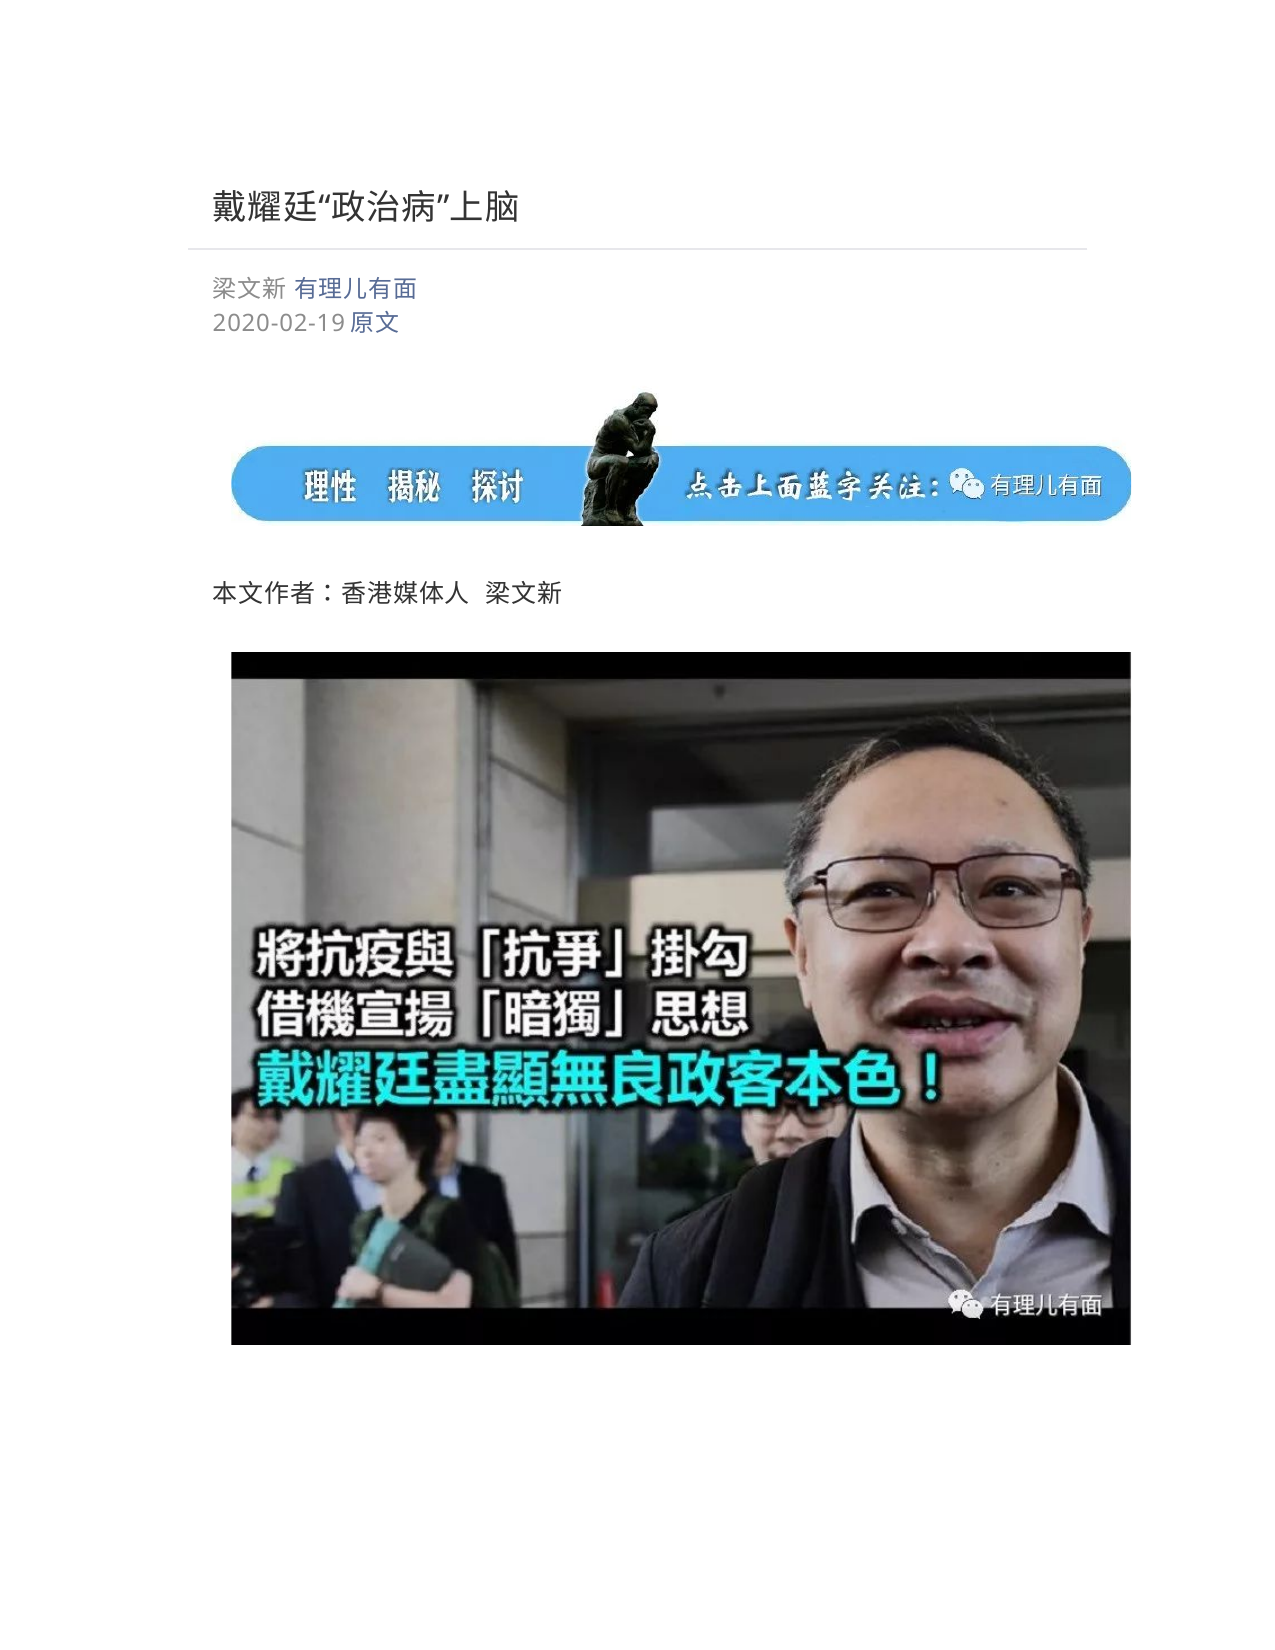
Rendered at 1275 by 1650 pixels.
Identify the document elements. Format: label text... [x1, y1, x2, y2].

picture [231, 372, 1132, 526]
list 梁文新 有理儿有面 [212, 272, 1062, 304]
title 戴耀廷“政治病”上脑 [187, 150, 1087, 250]
text 本文作者：香港媒体人 梁文新 [212, 568, 1062, 610]
picture [231, 652, 1132, 1345]
text 2020-02-19原文 发表于 [212, 304, 1062, 338]
